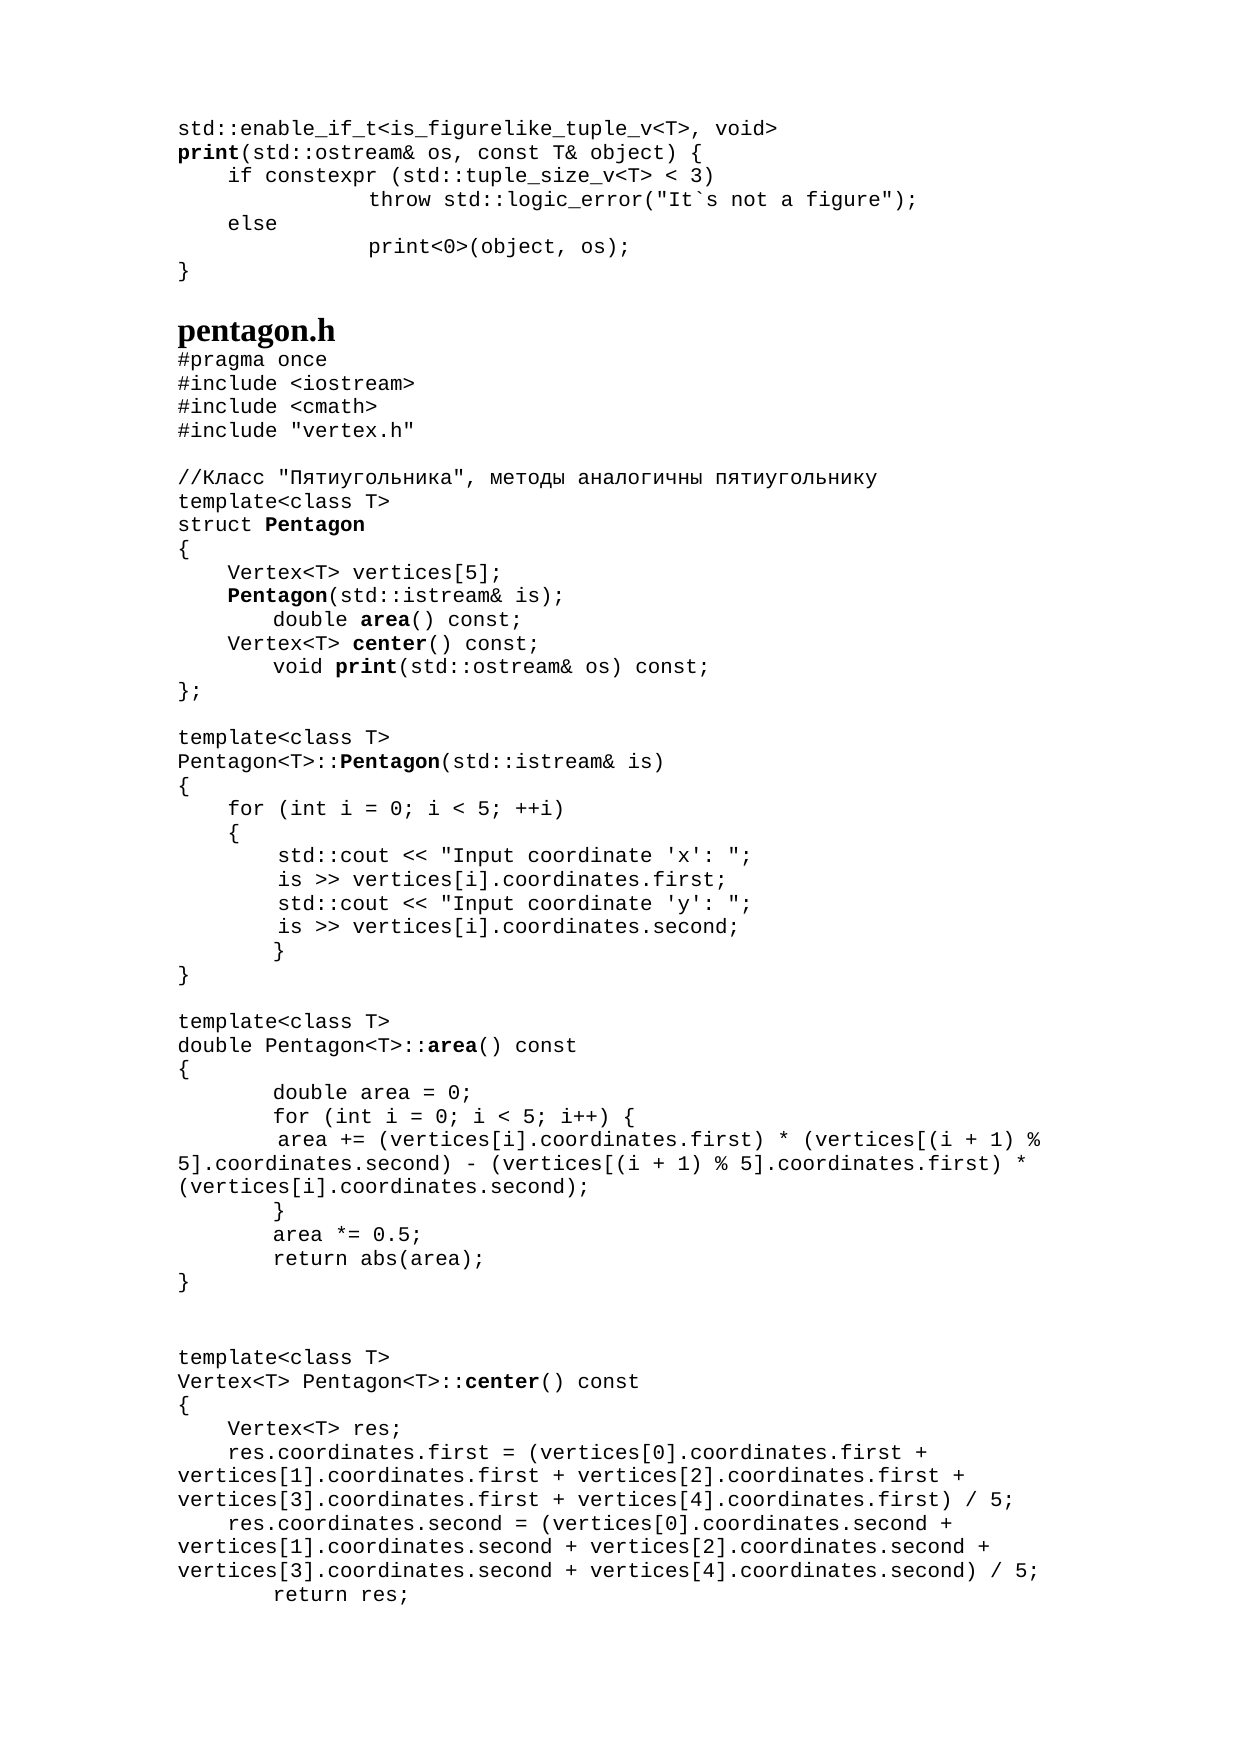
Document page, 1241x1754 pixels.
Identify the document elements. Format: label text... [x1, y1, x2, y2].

text pentagon.h [177, 311, 1152, 349]
text double area = 0; [177, 1082, 1152, 1106]
text std::cout << "Input coordinate 'y': "; [177, 893, 1152, 916]
text Pentagon(std::istream& is); [177, 585, 1152, 609]
text else [177, 213, 1152, 236]
text double Pentagon<T>::area() const [177, 1035, 1152, 1058]
text throw std::logic_error("It`s not a figure"); [177, 189, 1152, 213]
text for (int i = 0; i < 5; i++) { [177, 1106, 1152, 1129]
text } [177, 260, 1152, 284]
text res.coordinates.first = (vertices[0].coordinates.first + vertices[1].coordinates.first + vertices[2].coordinates.first + vertices[3].coordinates.first + vertices[4].coordinates.first) / 5; [177, 1442, 1152, 1513]
text template<class T> [177, 727, 1152, 751]
text double area() const; [177, 609, 1152, 633]
text #include <cmath> [177, 396, 1152, 420]
text Pentagon<T>::Pentagon(std::istream& is) [177, 751, 1152, 774]
text print(std::ostream& os, const T& object) { [177, 142, 1152, 165]
text template<class T> [177, 1347, 1152, 1371]
text print<0>(object, os); [177, 236, 1152, 260]
text #include <iostream> [177, 373, 1152, 396]
text } [177, 1271, 1152, 1295]
text { [177, 538, 1152, 562]
text template<class T> [177, 491, 1152, 514]
text { [177, 1058, 1152, 1082]
text { [177, 1394, 1152, 1418]
text } [177, 940, 1152, 964]
text #pragma once [177, 349, 1152, 373]
text template<class T> [177, 1011, 1152, 1035]
text return res; [177, 1584, 1152, 1607]
text std::cout << "Input coordinate 'x': "; [177, 846, 1152, 869]
text #include "vertex.h" [177, 420, 1152, 443]
text is >> vertices[i].coordinates.second; [177, 916, 1152, 940]
text return abs(area); [177, 1247, 1152, 1271]
text if constexpr (std::tuple_size_v<T> < 3) [177, 165, 1152, 189]
text area += (vertices[i].coordinates.first) * (vertices[(i + 1) % 5].coordinates.second) - (vertices[(i + 1) % 5].coordinates.first) * (vertices[i].coordinates.second); [177, 1129, 1152, 1200]
text res.coordinates.second = (vertices[0].coordinates.second + vertices[1].coordinates.second + vertices[2].coordinates.second + vertices[3].coordinates.second + vertices[4].coordinates.second) / 5; [177, 1513, 1152, 1584]
text struct Pentagon [177, 514, 1152, 538]
text Vertex<T> Pentagon<T>::center() const [177, 1371, 1152, 1394]
text is >> vertices[i].coordinates.first; [177, 869, 1152, 893]
text area *= 0.5; [177, 1224, 1152, 1247]
text for (int i = 0; i < 5; ++i) [177, 798, 1152, 822]
text Vertex<T> center() const; [177, 633, 1152, 656]
text void print(std::ostream& os) const; [177, 656, 1152, 680]
text } [177, 1200, 1152, 1224]
text Vertex<T> res; [177, 1418, 1152, 1442]
text Vertex<T> vertices[5]; [177, 562, 1152, 585]
text } [177, 964, 1152, 987]
text }; [177, 680, 1152, 704]
text { [177, 774, 1152, 798]
text std::enable_if_t<is_figurelike_tuple_v<T>, void> [177, 118, 1152, 142]
text { [177, 822, 1152, 846]
text //Класс "Пятиугольника", методы аналогичны пятиугольнику [177, 467, 1152, 491]
